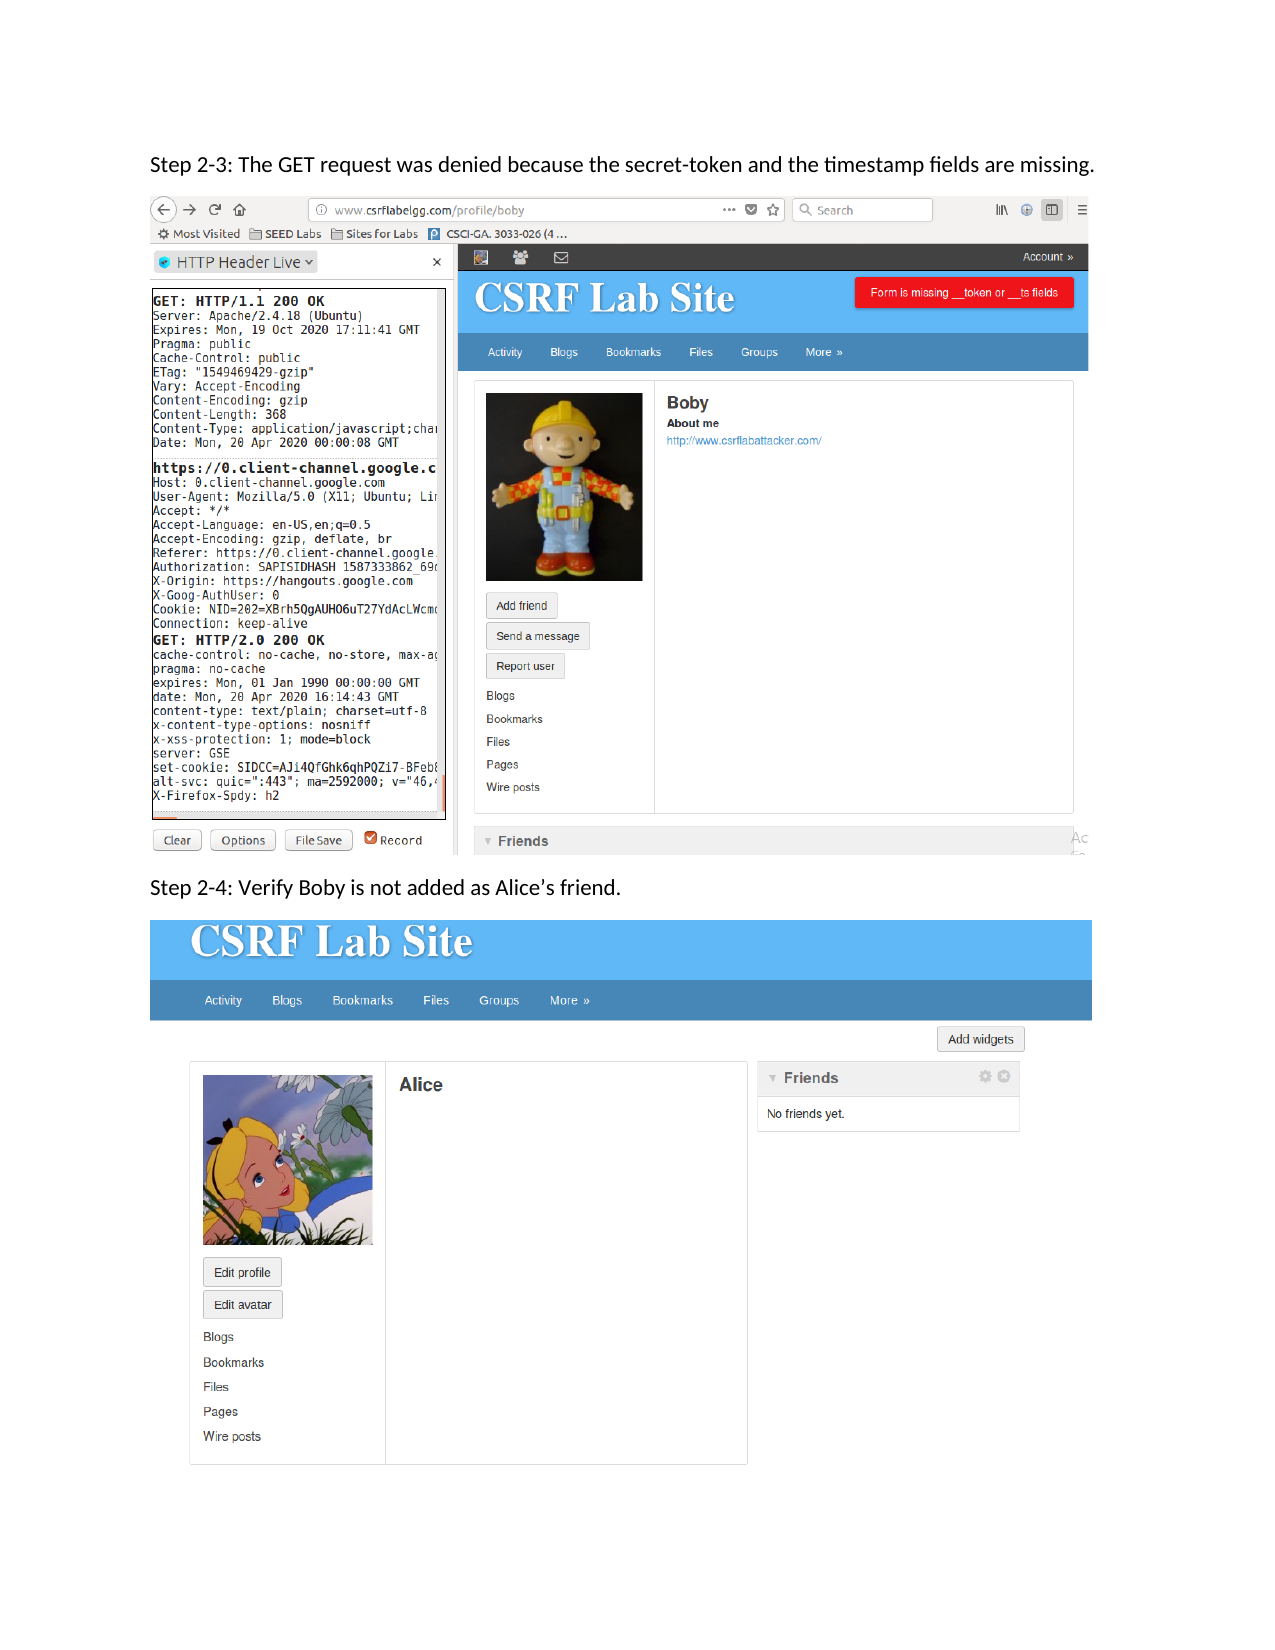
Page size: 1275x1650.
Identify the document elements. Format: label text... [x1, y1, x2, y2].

picture [150, 920, 1092, 1475]
text Step 2-4: Verify Boby is not added as Alice’s friend. [150, 873, 1125, 901]
text Step 2-3: The GET request was denied because the secret-token and the timestamp fields are missing. [150, 150, 1125, 178]
picture [150, 196, 1089, 855]
